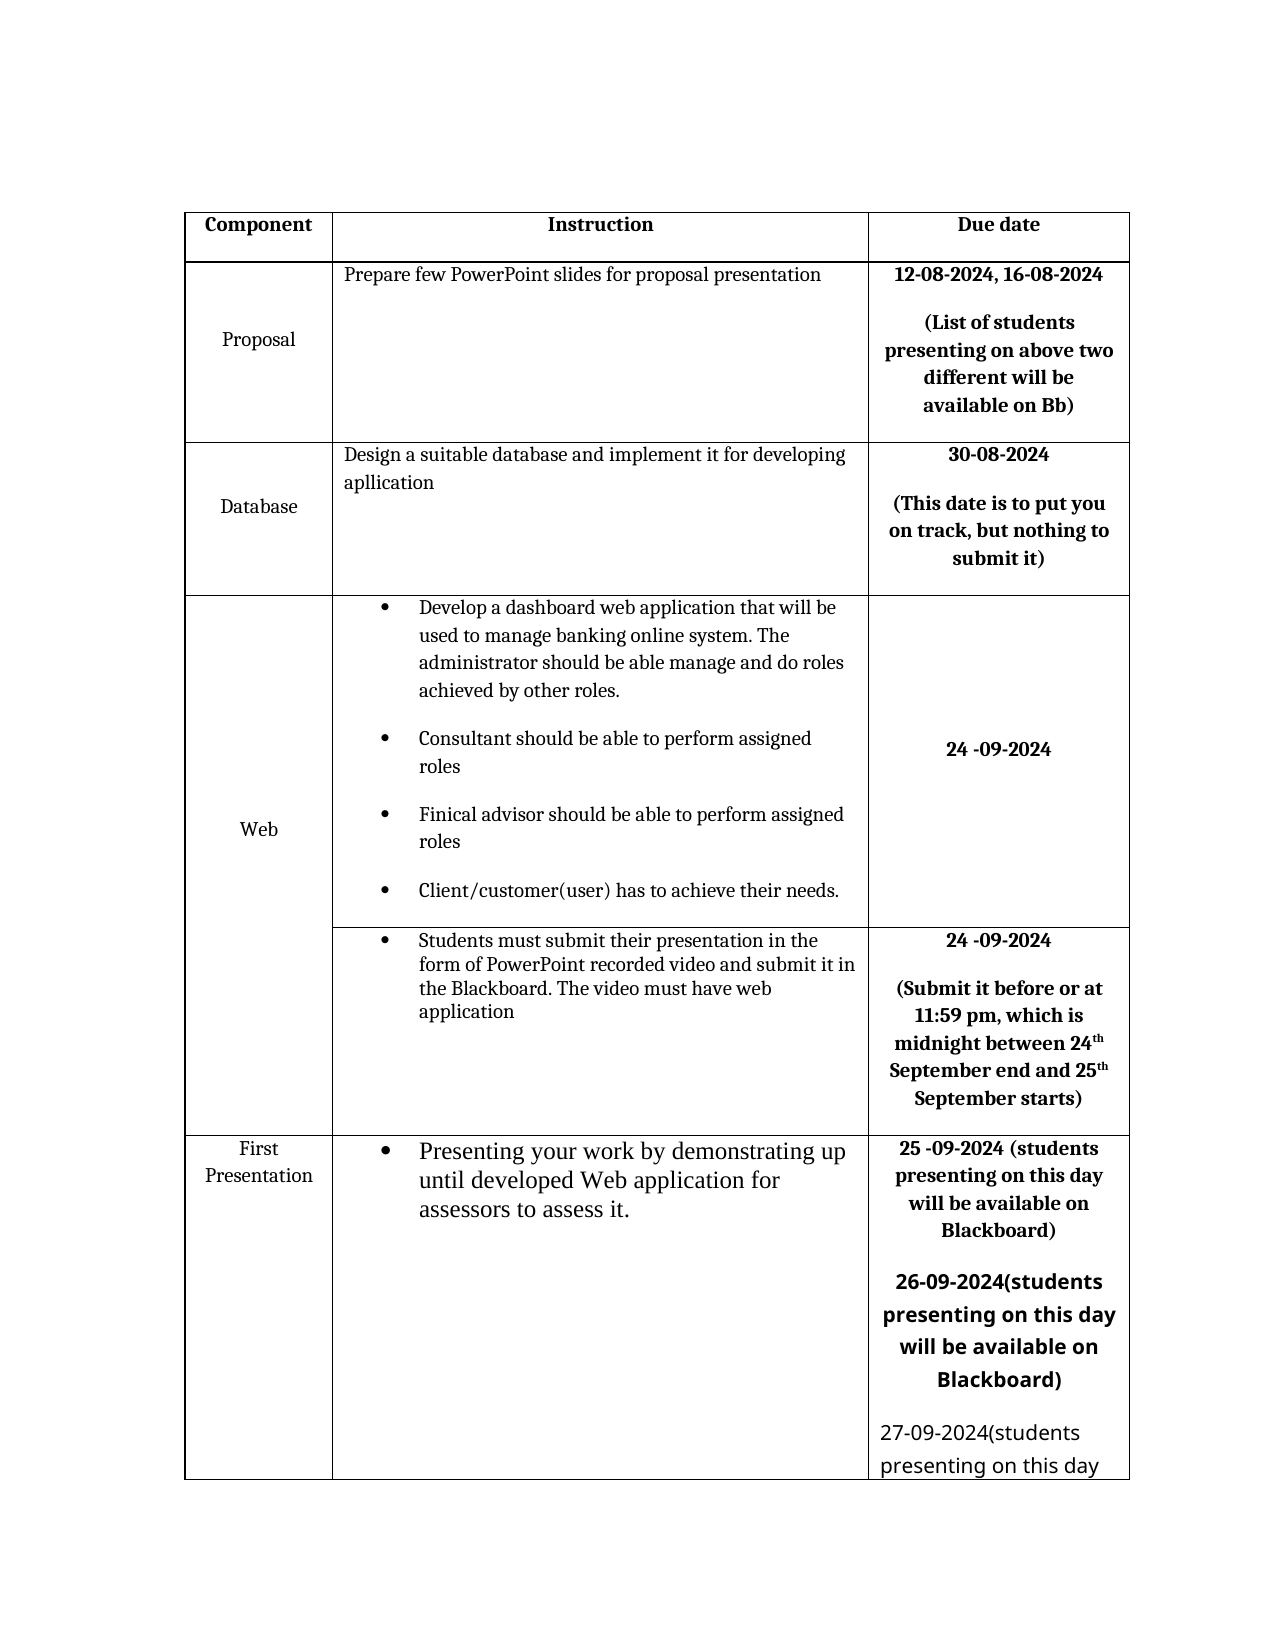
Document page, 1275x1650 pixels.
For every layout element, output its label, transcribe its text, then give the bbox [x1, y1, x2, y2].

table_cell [869, 1136, 1129, 1479]
table_cell First Presentation [186, 1136, 332, 1479]
table_cell 24 -09-2024 [869, 596, 1129, 927]
table_cell 12-08-2024, 16-08-2024 (List of students presenting on above two different will be available on Bb) [869, 263, 1129, 442]
table_cell Students must submit their presentation in the form of PowerPoint recorded video and submit it in the Blackboard. The video must have web application [333, 928, 868, 1135]
table_cell Database [186, 443, 332, 595]
table_header Due date [869, 213, 1129, 261]
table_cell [333, 1136, 868, 1479]
table_cell Design a suitable database and implement it for developing apllication [333, 443, 868, 595]
table_header Component [186, 213, 332, 261]
table_cell Develop a dashboard web application that will be used to manage banking online system. The administrator should be able manage and do roles achieved by other roles. Consultant should be able to perform assigned roles Finical advisor should be able to perform assigned roles Client/customer(user) has to achieve their needs. [333, 596, 868, 927]
table_cell Prepare few PowerPoint slides for proposal presentation [333, 263, 868, 442]
table_cell Web [186, 596, 332, 1135]
table_header Instruction [333, 213, 868, 261]
table_cell Proposal [186, 263, 332, 442]
table_cell 30-08-2024 (This date is to put you on track, but nothing to submit it) [869, 443, 1129, 595]
table_cell 24 -09-2024 (Submit it before or at 11:59 pm, which is midnight between 24th September end and 25th September starts) [869, 928, 1129, 1135]
